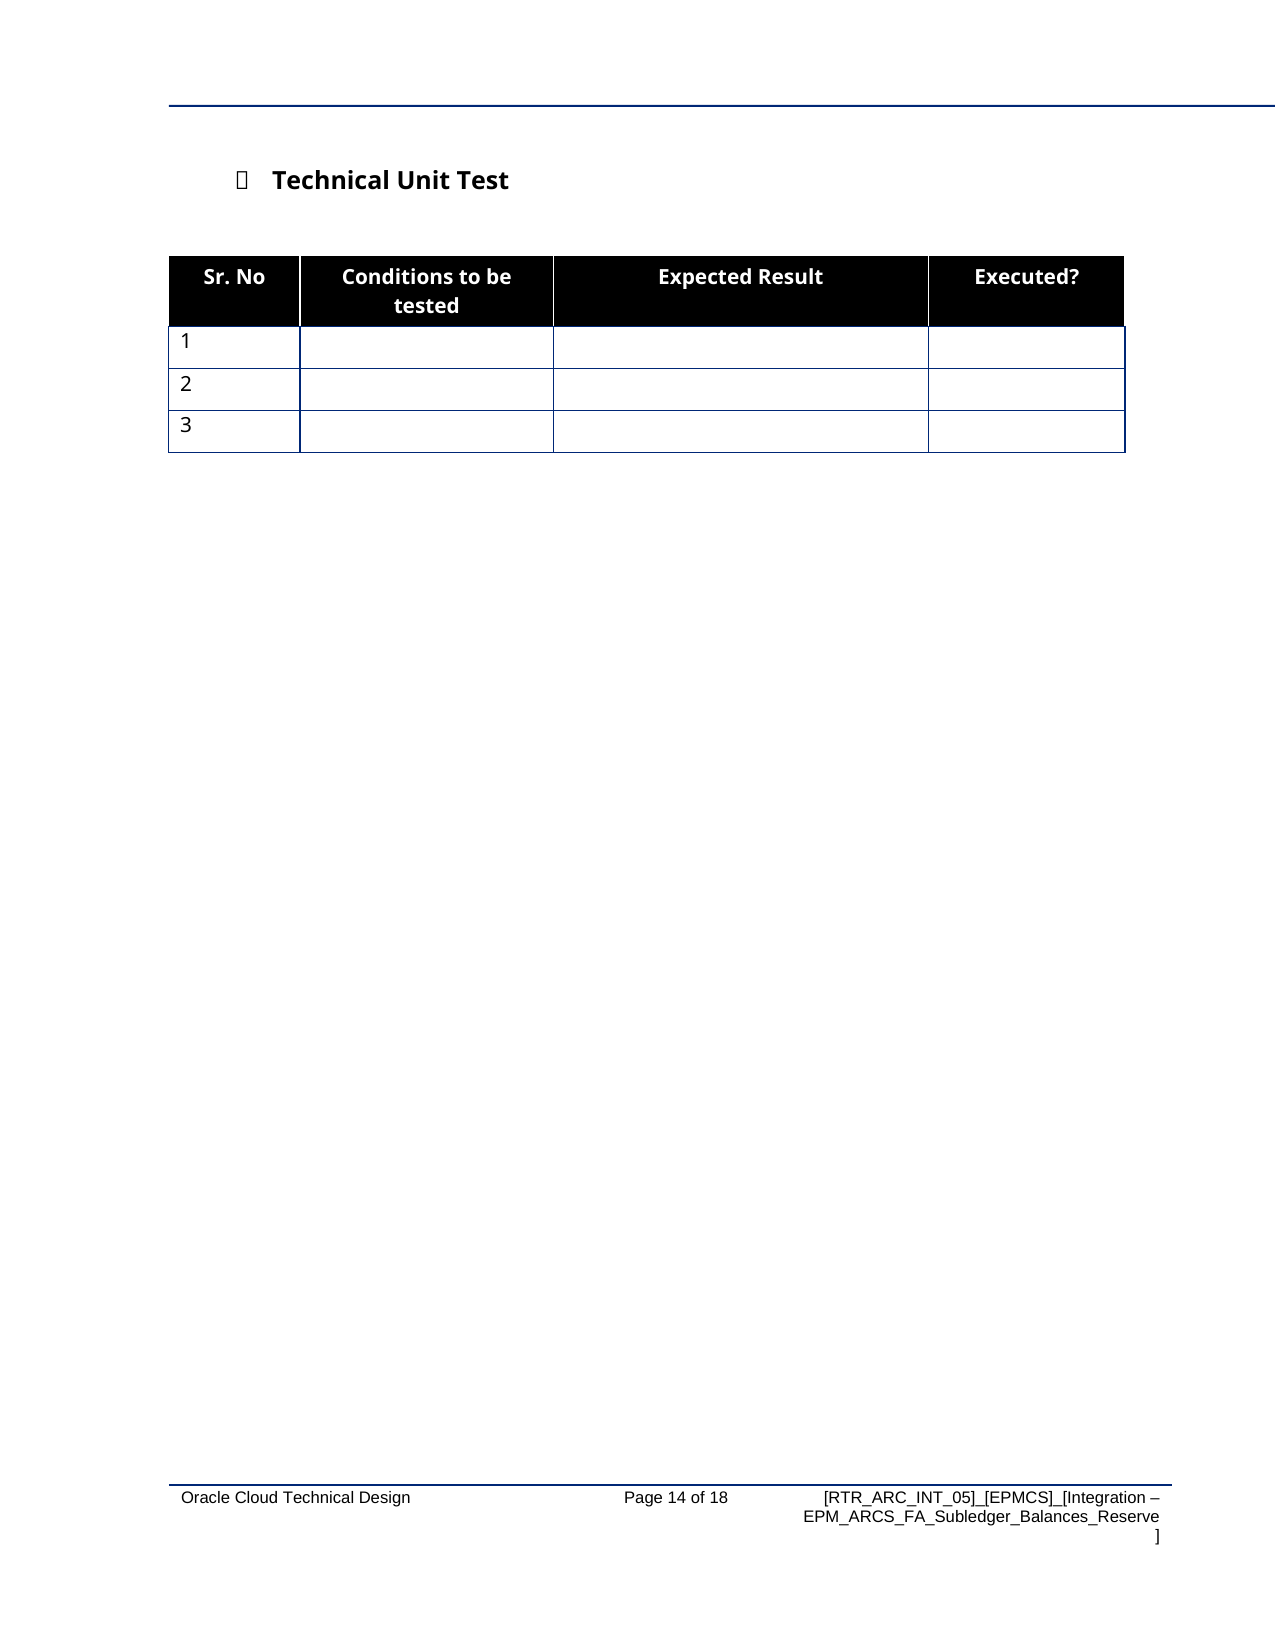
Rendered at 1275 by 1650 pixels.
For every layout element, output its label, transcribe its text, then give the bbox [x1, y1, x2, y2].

table_header Executed? [929, 256, 1124, 326]
table_cell [929, 411, 1124, 452]
table_cell [929, 369, 1124, 409]
table_cell 3 [169, 411, 299, 452]
table_cell [301, 327, 553, 368]
table_cell [301, 369, 553, 409]
table_cell [554, 369, 928, 409]
table_cell [554, 411, 928, 452]
table_header Expected Result [554, 256, 928, 326]
table_cell [301, 411, 553, 452]
table_cell [554, 327, 928, 368]
table_cell 1 [169, 327, 299, 368]
table_header Conditions to be tested [301, 256, 553, 326]
table_cell [929, 327, 1124, 368]
table_header Sr. No [169, 256, 299, 326]
table_cell 2 [169, 369, 299, 409]
subtitle Technical Unit Test [234, 162, 1125, 197]
